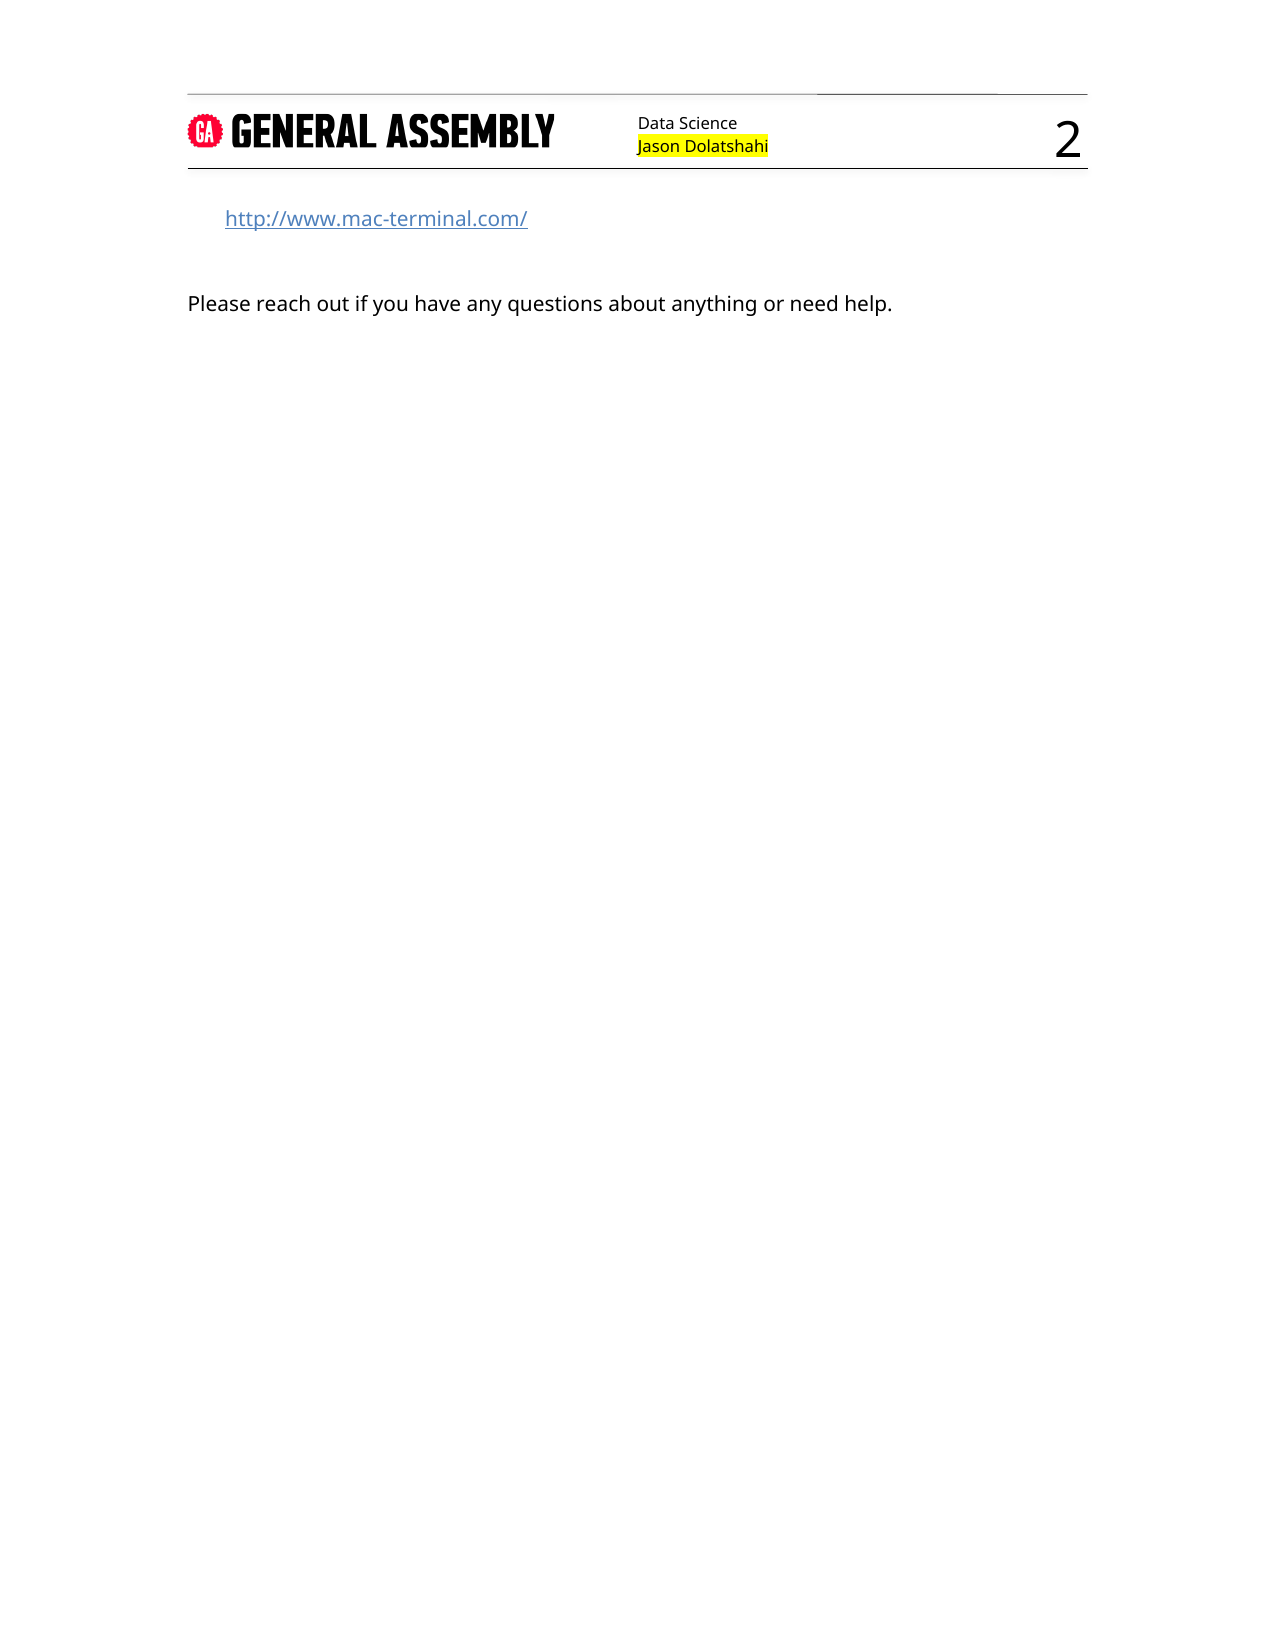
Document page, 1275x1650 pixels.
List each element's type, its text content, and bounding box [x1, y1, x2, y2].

text http://www.mac-terminal.com/ [225, 204, 1087, 232]
text Please reach out if you have any questions about anything or need help. [187, 289, 1087, 317]
